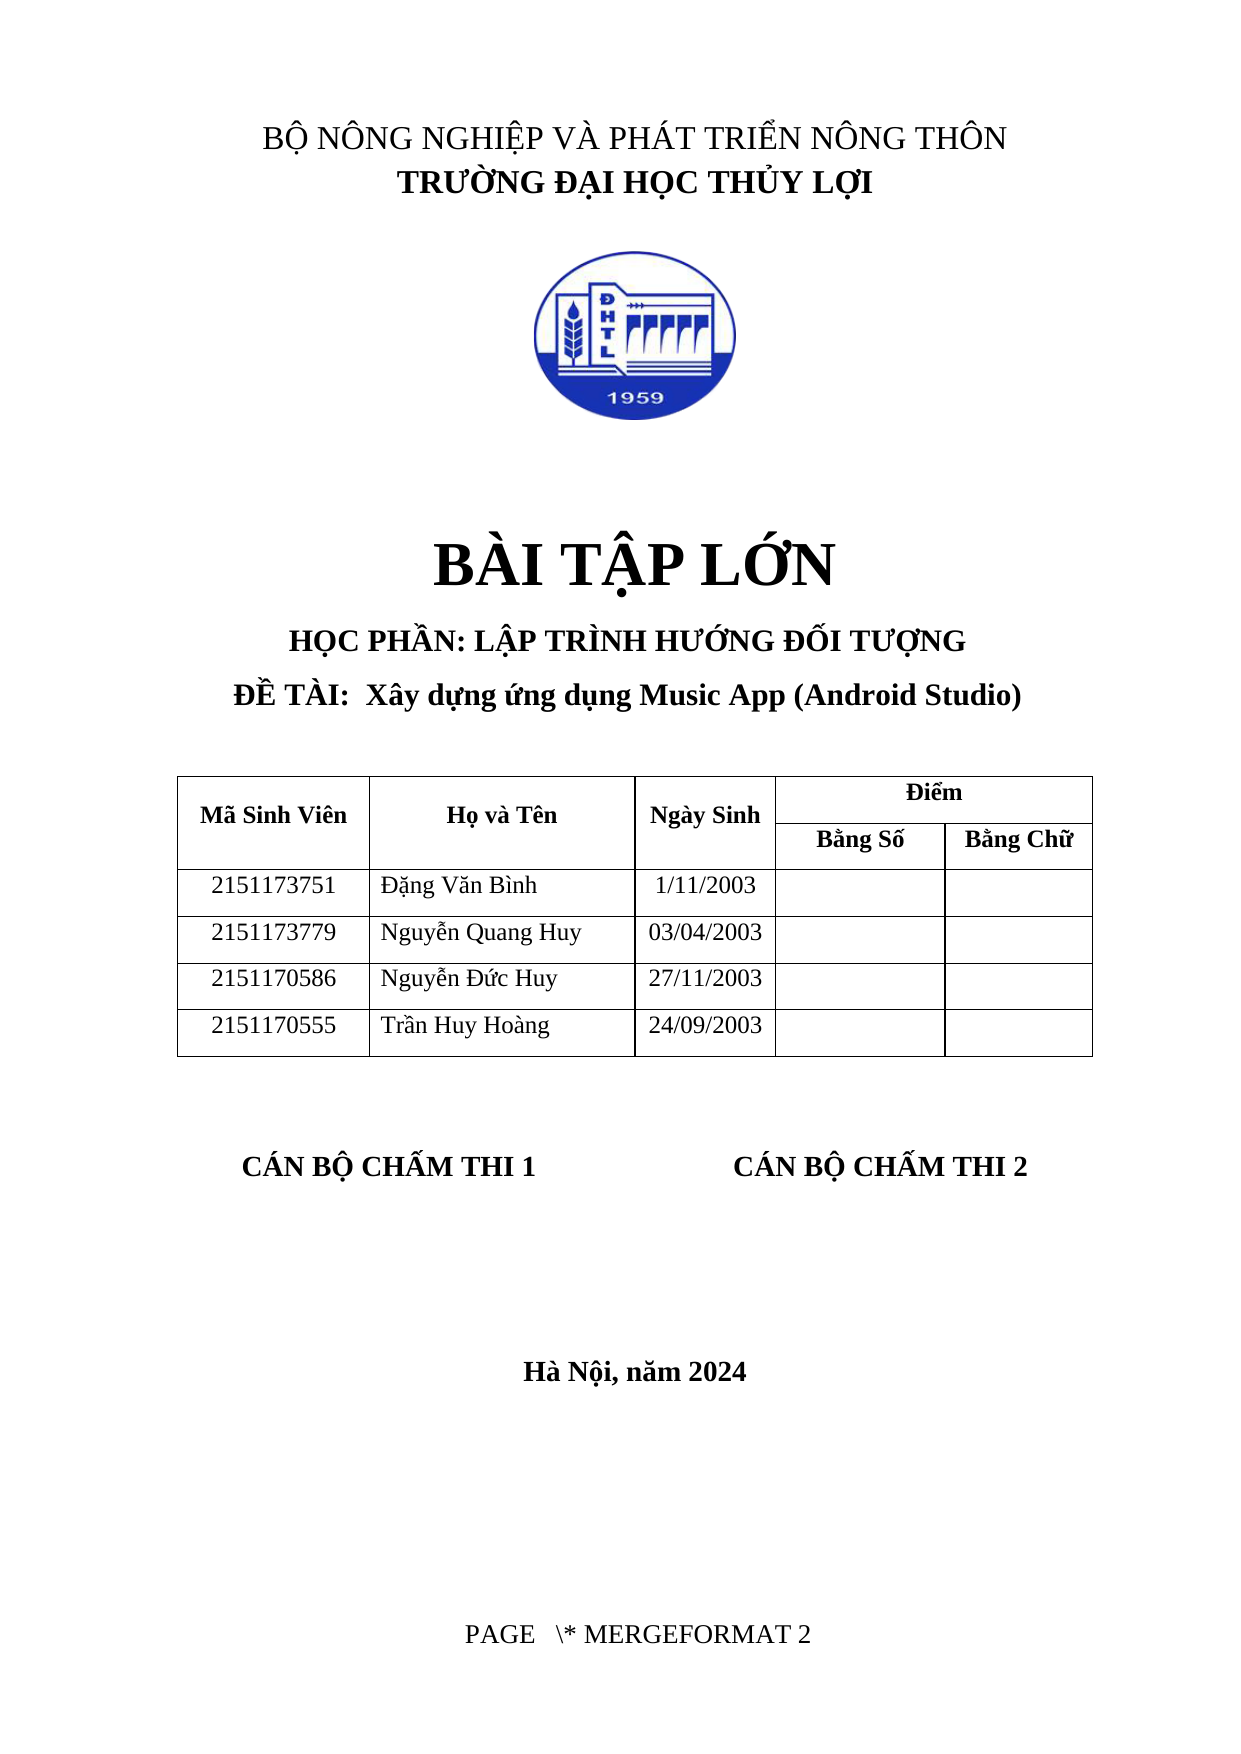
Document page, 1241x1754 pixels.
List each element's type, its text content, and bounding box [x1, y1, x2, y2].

table_cell [776, 917, 944, 962]
text Hà Nội, năm 2024 [177, 1354, 1092, 1387]
table_cell [946, 917, 1092, 962]
table_cell Bằng Số [776, 824, 944, 869]
picture [533, 251, 736, 420]
table_header Ngày Sinh [636, 777, 775, 869]
text BỘ NÔNG NGHIỆP VÀ PHÁT TRIỂN NÔNG THÔN [177, 118, 1092, 156]
table_cell 2151173779 [178, 917, 369, 962]
table_cell 03/04/2003 [636, 917, 775, 962]
text HỌC PHẦN: LẬP TRÌNH HƯỚNG ĐỐI TƯỢNG [177, 622, 1078, 658]
table_cell [776, 870, 944, 916]
table_cell 2151170555 [178, 1010, 369, 1056]
table_cell Nguyễn Quang Huy [370, 917, 634, 962]
text TRƯỜNG ĐẠI HỌC THỦY LỢI [177, 162, 1092, 201]
table_cell Nguyễn Đức Huy [370, 964, 634, 1009]
table_header Điểm [776, 777, 1092, 823]
table_cell [946, 870, 1092, 916]
text BÀI TẬP LỚN [177, 527, 1092, 599]
table_header Họ và Tên [370, 777, 634, 869]
table_cell Trần Huy Hoàng [370, 1010, 634, 1056]
table_cell 24/09/2003 [636, 1010, 775, 1056]
table_cell [776, 964, 944, 1009]
table_cell Bằng Chữ [946, 824, 1092, 869]
table_cell 2151173751 [178, 870, 369, 916]
table_cell Đặng Văn Bình [370, 870, 634, 916]
table_cell [946, 1010, 1092, 1056]
text ĐỀ TÀI: Xây dựng ứng dụng Music App (Android Studio) [177, 676, 1078, 712]
text CÁN BỘ CHẤM THI 1 CÁN BỘ CHẤM THI 2 [177, 1149, 1092, 1183]
table_cell [946, 964, 1092, 1009]
table_cell 1/11/2003 [636, 870, 775, 916]
table_cell [776, 1010, 944, 1056]
table_cell 27/11/2003 [636, 964, 775, 1009]
table_header Mã Sinh Viên [178, 777, 369, 869]
table_cell 2151170586 [178, 964, 369, 1009]
